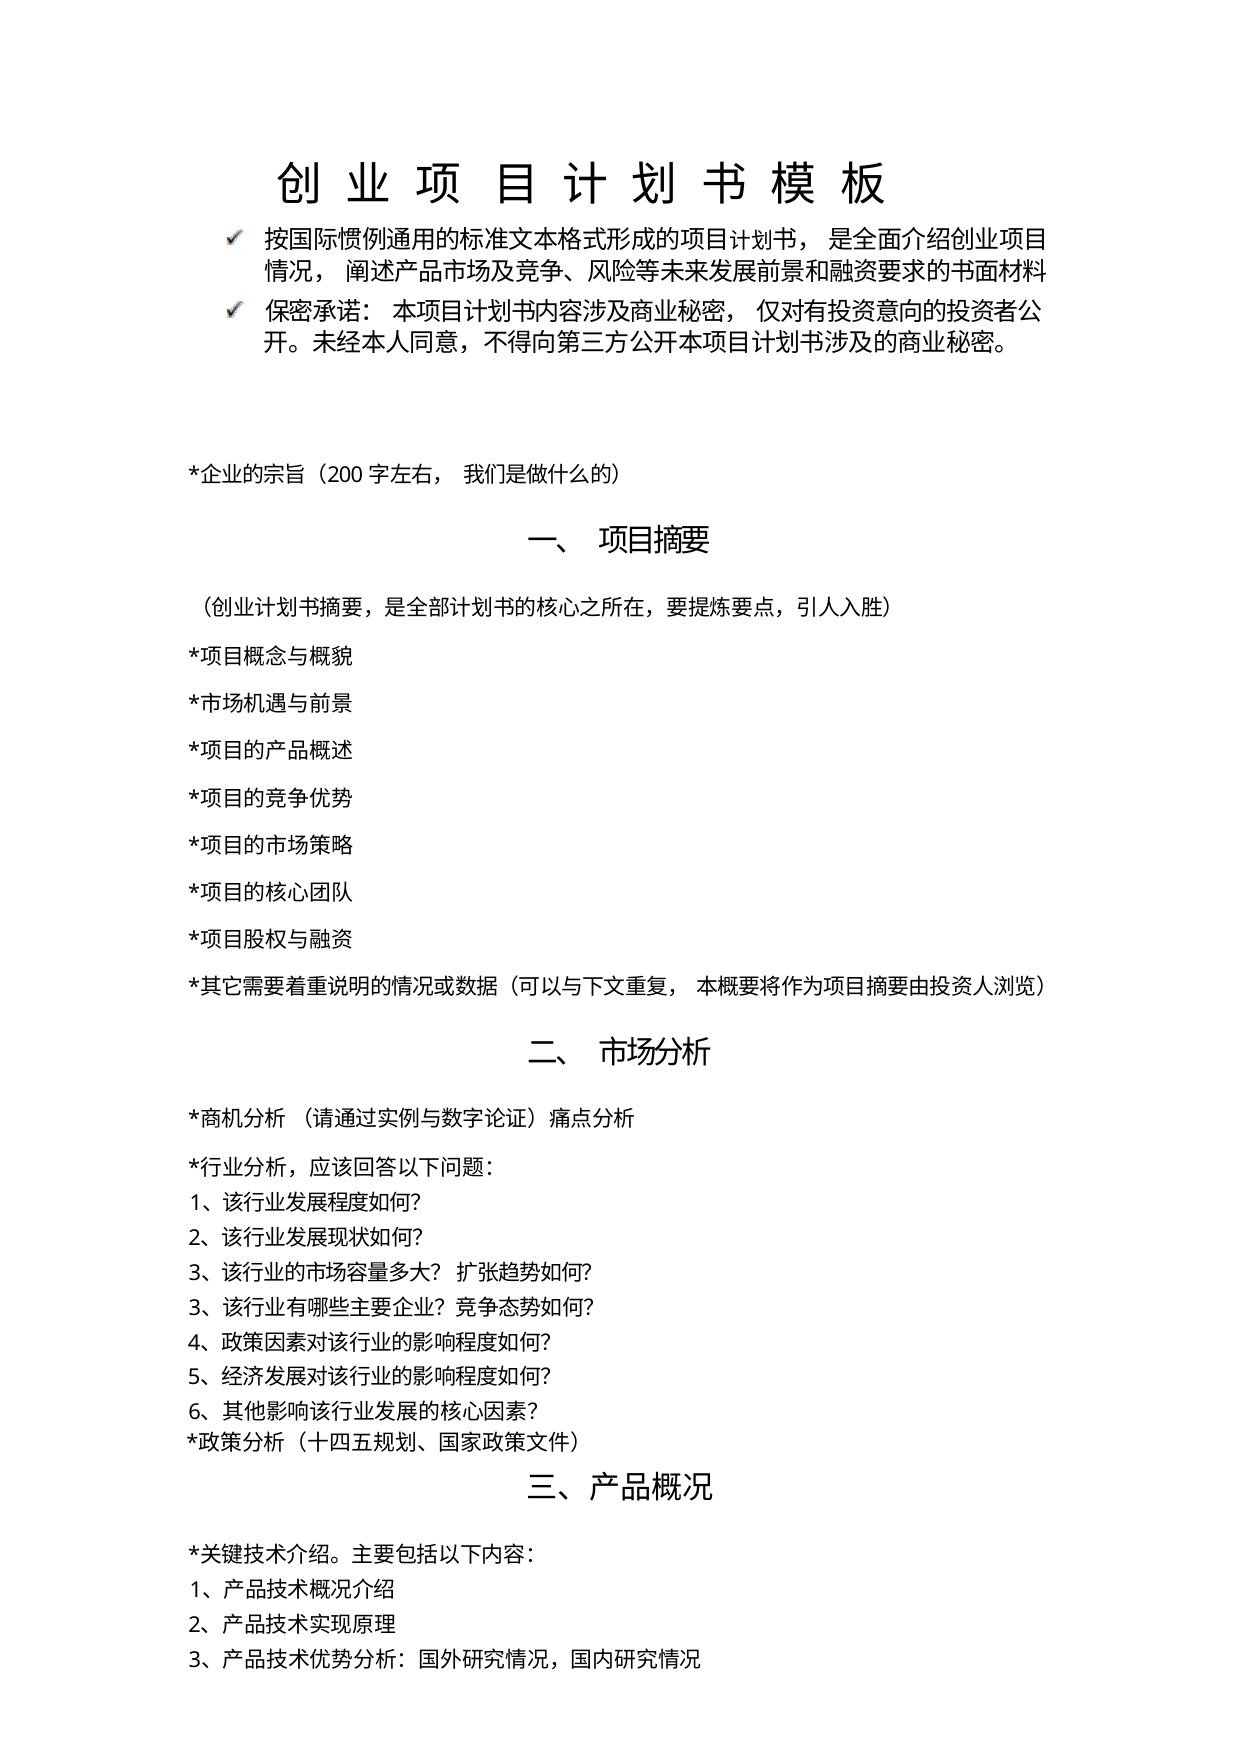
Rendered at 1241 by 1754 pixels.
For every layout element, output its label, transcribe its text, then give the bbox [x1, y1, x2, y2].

text *项目的市场策略 [186, 833, 1061, 858]
text 创 业 项 目 计 划 书 模 板 [186, 159, 1061, 210]
text 按国际惯例通用的标准文本格式形成的项目计划书， 是全面介绍创业项目 情况， 阐述产品市场及竞争、风险等未来发展前景和融资要求的书面材料 [227, 223, 1053, 287]
text 2、该行业发展现状如何？ [186, 1226, 1061, 1250]
text *项目概念与概貌 [186, 645, 1061, 670]
text 3、该行业有哪些主要企业？竞争态势如何？ [186, 1296, 1061, 1320]
text 2、产品技术实现原理 [186, 1613, 1061, 1638]
text 三、产品概况 [186, 1470, 1061, 1505]
text *项目股权与融资 [186, 928, 1061, 952]
text 二、 市场分析 [186, 1036, 1061, 1070]
text *企业的宗旨（200 字左右， 我们是做什么的） [186, 463, 1061, 487]
text *其它需要着重说明的情况或数据（可以与下文重复， 本概要将作为项目摘要由投资人浏览） [186, 975, 1061, 999]
text 一、 项目摘要 [186, 523, 1061, 558]
text *项目的产品概述 [186, 739, 1061, 764]
text 5、经济发展对该行业的影响程度如何？ [186, 1365, 1061, 1390]
text *行业分析，应该回答以下问题： [186, 1156, 1061, 1180]
text *项目的核心团队 [186, 881, 1061, 905]
text 1、产品技术概况介绍 [186, 1578, 1061, 1603]
picture [226, 229, 244, 249]
text 4、政策因素对该行业的影响程度如何？ [186, 1330, 1061, 1355]
text *政策分析（十四五规划、国家政策文件） [186, 1425, 1061, 1456]
text 3、产品技术优势分析：国外研究情况，国内研究情况 [186, 1648, 1061, 1672]
text *市场机遇与前景 [186, 692, 1061, 717]
text （创业计划书摘要，是全部计划书的核心之所在，要提炼要点，引人入胜） [186, 596, 1061, 621]
text *商机分析 （请通过实例与数字论证）痛点分析 [186, 1107, 1061, 1131]
text 3、该行业的市场容量多大？ 扩张趋势如何？ [186, 1261, 1061, 1285]
text 保密承诺： 本项目计划书内容涉及商业秘密， 仅对有投资意向的投资者公 开。未经本人同意，不得向第三方公开本项目计划书涉及的商业秘密。 [227, 295, 1053, 359]
text 6、其他影响该行业发展的核心因素？ [186, 1400, 1061, 1425]
picture [226, 301, 244, 321]
text *项目的竞争优势 [186, 786, 1061, 811]
text *关键技术介绍。主要包括以下内容： [186, 1543, 1061, 1568]
text 1、该行业发展程度如何？ [186, 1191, 1061, 1215]
